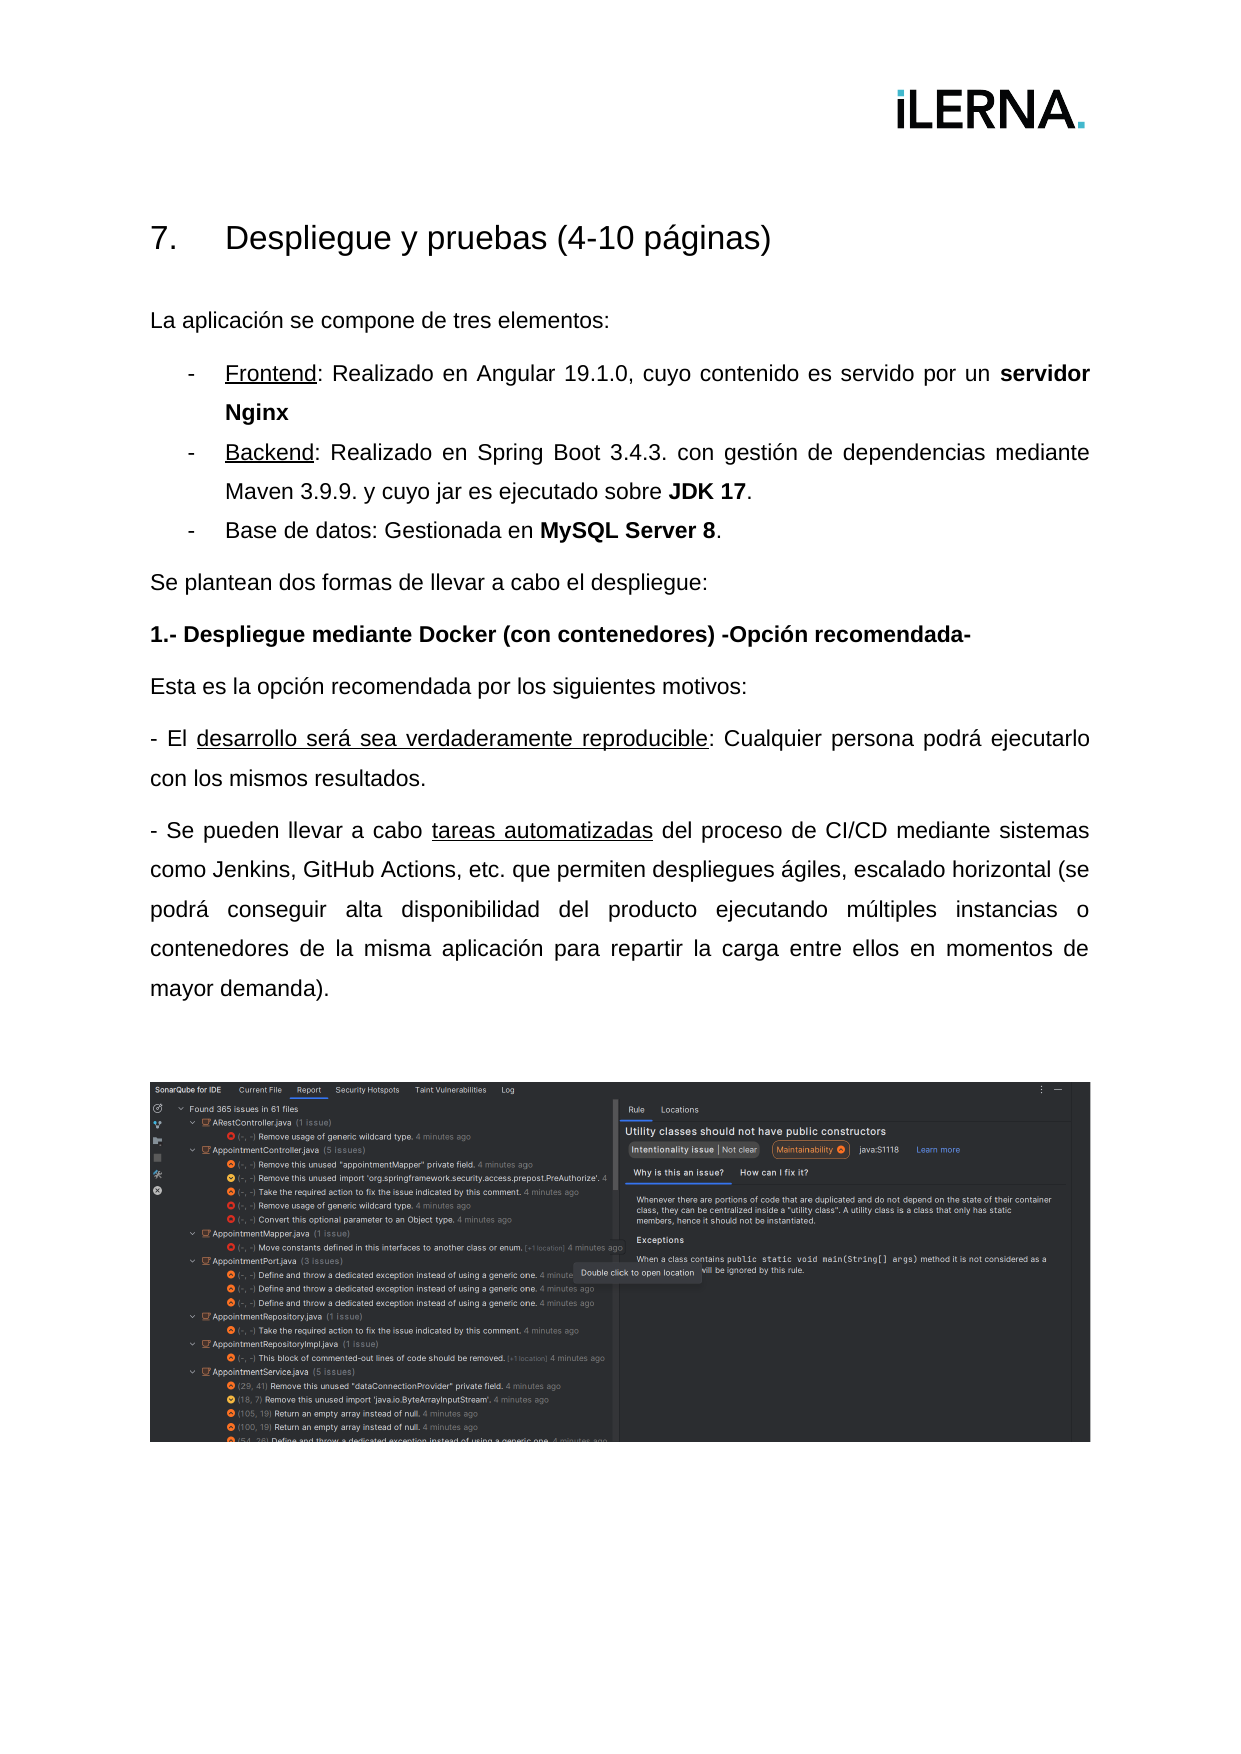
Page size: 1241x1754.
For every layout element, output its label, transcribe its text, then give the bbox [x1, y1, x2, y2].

list Base de datos: Gestionada en MySQL Server 8. [187, 517, 1090, 544]
text - El desarrollo será sea verdaderamente reproducible: Cualquier persona podrá ejecutarlo con los mismos resultados. [150, 725, 1090, 791]
subtitle Despliegue y pruebas (4-10 páginas) [150, 218, 1090, 257]
text Se plantean dos formas de llevar a cabo el despliegue: [150, 569, 1090, 596]
text La aplicación se compone de tres elementos: [150, 307, 1090, 334]
text Esta es la opción recomendada por los siguientes motivos: [150, 673, 1090, 700]
list Backend: Realizado en Spring Boot 3.4.3. con gestión de dependencias mediante Maven 3.9.9. y cuyo jar es ejecutado sobre JDK 17. [187, 438, 1090, 504]
picture [150, 1082, 1091, 1442]
text 1.- Despliegue mediante Docker (con contenedores) -Opción recomendada- [150, 621, 1090, 648]
list Frontend: Realizado en Angular 19.1.0, cuyo contenido es servido por un servidor Nginx [187, 359, 1090, 425]
text - Se pueden llevar a cabo tareas automatizadas del proceso de CI/CD mediante sistemas como Jenkins, GitHub Actions, etc. que permiten despliegues ágiles, escalado horizontal (se podrá conseguir alta disponibilidad del producto ejecutando múltiples instancias o contenedores de la misma aplicación para repartir la carga entre ellos en momentos de mayor demanda). [150, 817, 1090, 1001]
picture [891, 87, 1091, 131]
